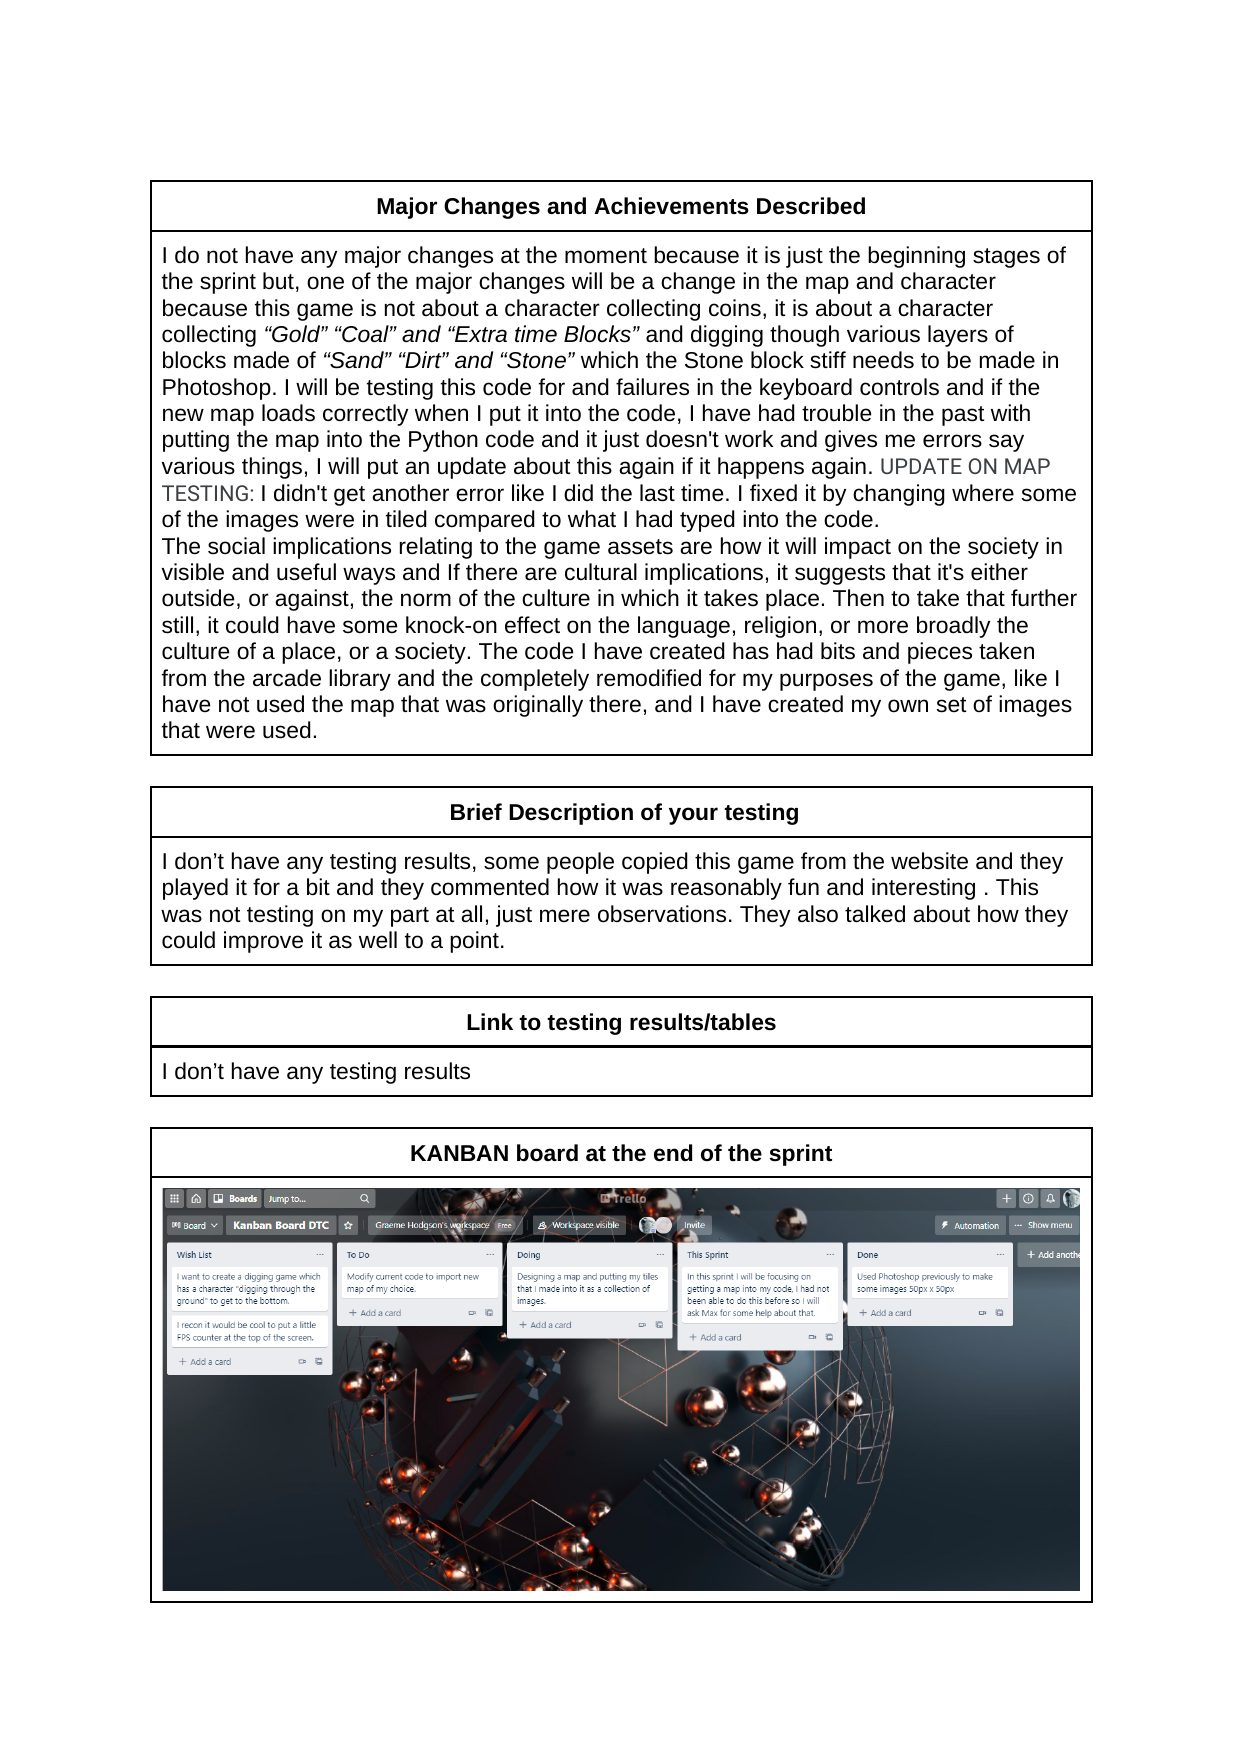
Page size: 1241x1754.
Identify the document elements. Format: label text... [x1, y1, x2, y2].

table_header Brief Description of your testing [152, 788, 1091, 836]
table_cell I don’t have any testing results, some people copied this game from the website and they played it for a bit and they commented how it was reasonably fun and interesting . This was not testing on my part at all, just mere observations. They also talked about how they could improve it as well to a point. [152, 838, 1091, 964]
table_cell I do not have any major changes at the moment because it is just the beginning stages of the sprint but, one of the major changes will be a change in the map and character because this game is not about a character collecting coins, it is about a character collecting “Gold” “Coal” and “Extra time Blocks” and digging though various layers of blocks made of “Sand” “Dirt” and “Stone” which the Stone block stiff needs to be made in Photoshop. I will be testing this code for and failures in the keyboard controls and if the new map loads correctly when I put it into the code, I have had trouble in the past with putting the map into the Python code and it just doesn't work and gives me errors say various things, I will put an update about this again if it happens again. UPDATE ON MAP TESTING: I didn't get another error like I did the last time. I fixed it by changing where some of the images were in tiled compared to what I had typed into the code. The social implications relating to the game assets are how it will impact on the society in visible and useful ways and If there are cultural implications, it suggests that it's either outside, or against, the norm of the culture in which it takes place. Then to take that further still, it could have some knock-on effect on the language, religion, or more broadly the culture of a place, or a society. The code I have created has had bits and pieces taken from the arcade library and the completely remodified for my purposes of the game, like I have not used the map that was originally there, and I have created my own set of images that were used. [152, 232, 1091, 754]
table_header Link to testing results/tables [152, 998, 1091, 1045]
table_header Major Changes and Achievements Described [152, 182, 1091, 229]
picture [162, 1188, 1080, 1591]
table_header KANBAN board at the end of the sprint [152, 1129, 1091, 1176]
table_cell I don’t have any testing results [152, 1048, 1091, 1095]
table_cell [152, 1178, 1091, 1601]
